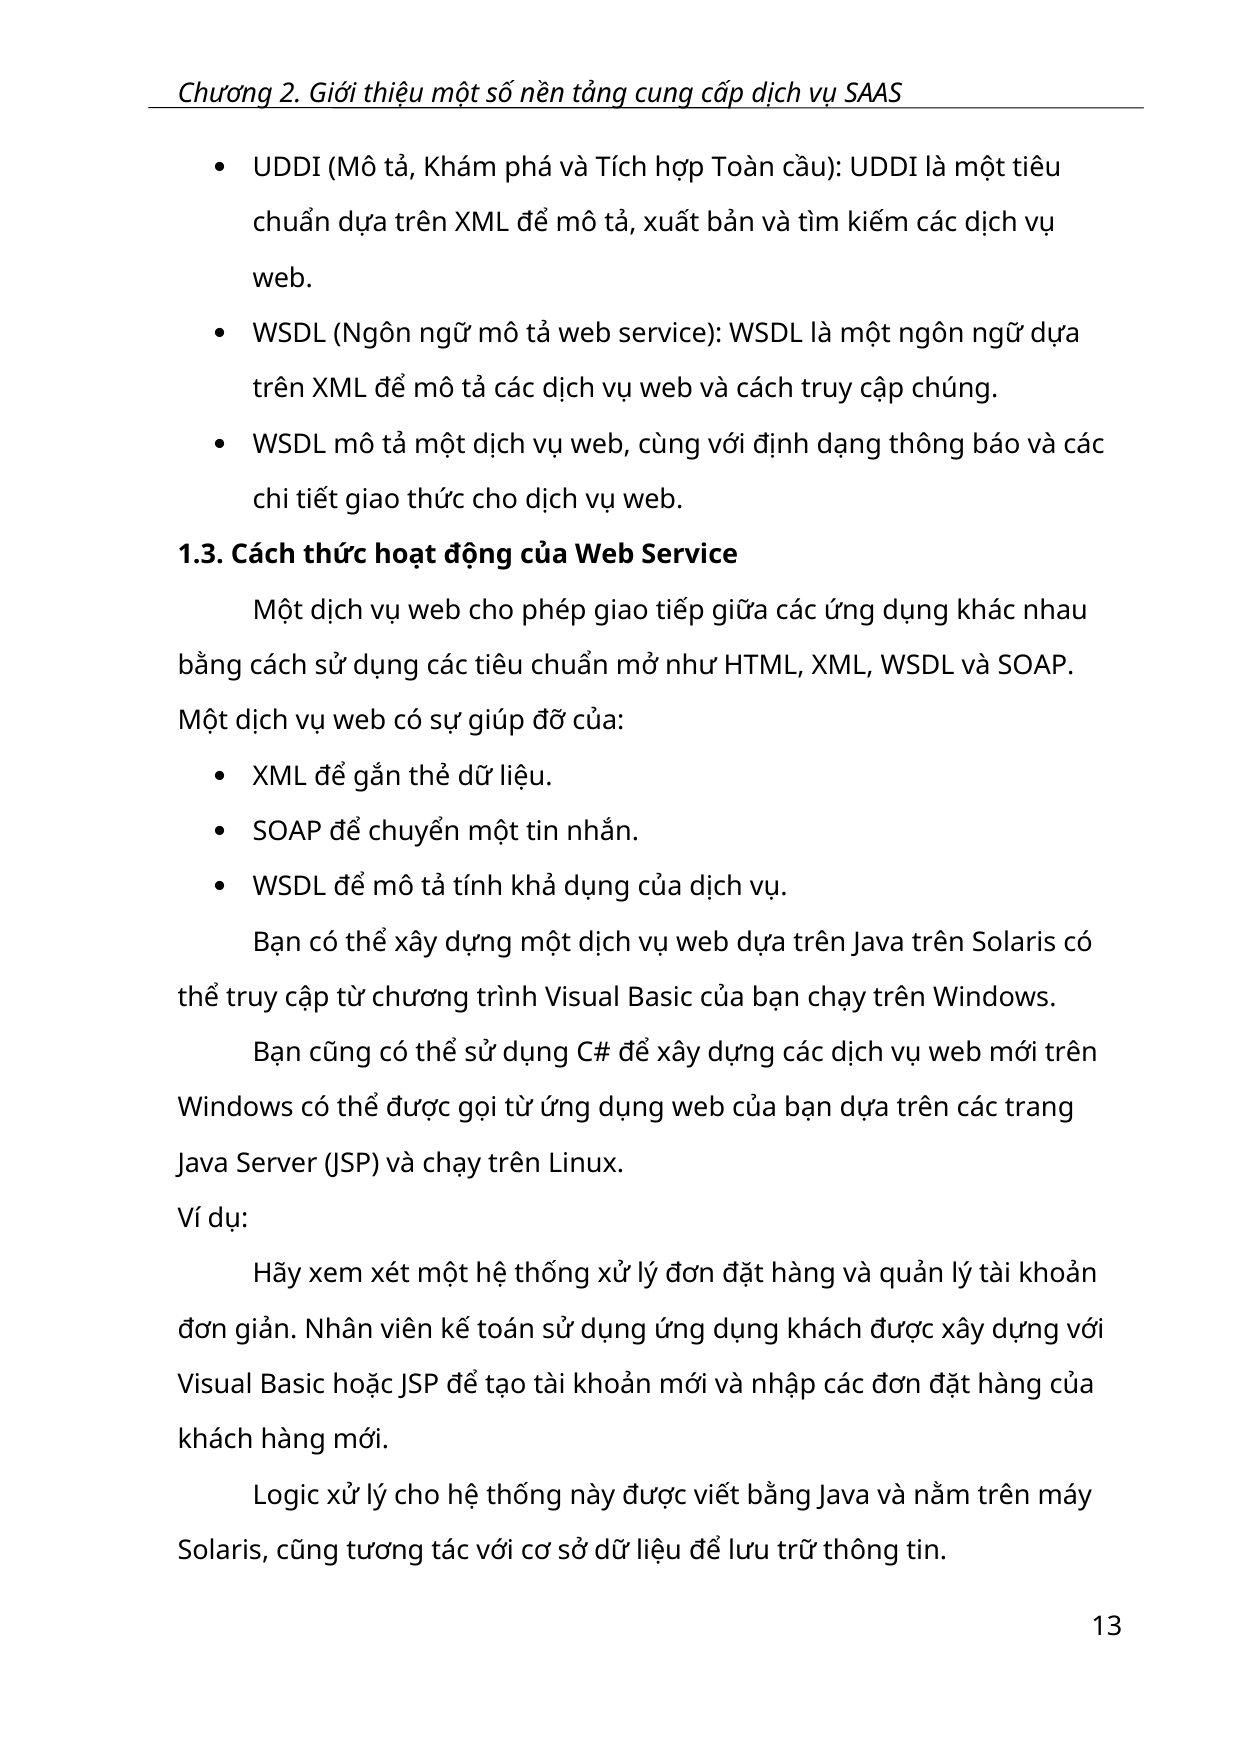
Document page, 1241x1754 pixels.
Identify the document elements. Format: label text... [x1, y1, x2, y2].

text Hãy xem xét một hệ thống xử lý đơn đặt hàng và quản lý tài khoản đơn giản. Nhân viên kế toán sử dụng ứng dụng khách được xây dựng với Visual Basic hoặc JSP để tạo tài khoản mới và nhập các đơn đặt hàng của khách hàng mới. [177, 1254, 1122, 1457]
list XML để gắn thẻ dữ liệu. [215, 756, 1122, 793]
list WSDL để mô tả tính khả dụng của dịch vụ. [215, 867, 1122, 903]
text Bạn có thể xây dựng một dịch vụ web dựa trên Java trên Solaris có thể truy cập từ chương trình Visual Basic của bạn chạy trên Windows. [177, 922, 1122, 1014]
text Logic xử lý cho hệ thống này được viết bằng Java và nằm trên máy Solaris, cũng tương tác với cơ sở dữ liệu để lưu trữ thông tin. [177, 1475, 1122, 1567]
text Bạn cũng có thể sử dụng C# để xây dựng các dịch vụ web mới trên Windows có thể được gọi từ ứng dụng web của bạn dựa trên các trang Java Server (JSP) và chạy trên Linux. [177, 1033, 1122, 1180]
subtitle Cách thức hoạt động của Web Service [177, 535, 1122, 572]
list WSDL (Ngôn ngữ mô tả web service): WSDL là một ngôn ngữ dựa trên XML để mô tả các dịch vụ web và cách truy cập chúng. [215, 313, 1122, 406]
list UDDI (Mô tả, Khám phá và Tích hợp Toàn cầu): UDDI là một tiêu chuẩn dựa trên XML để mô tả, xuất bản và tìm kiếm các dịch vụ web. [215, 148, 1122, 295]
list WSDL mô tả một dịch vụ web, cùng với định dạng thông báo và các chi tiết giao thức cho dịch vụ web. [215, 424, 1122, 516]
text Một dịch vụ web cho phép giao tiếp giữa các ứng dụng khác nhau bằng cách sử dụng các tiêu chuẩn mở như HTML, XML, WSDL và SOAP. [177, 590, 1122, 682]
list SOAP để chuyển một tin nhắn. [215, 811, 1122, 848]
text Một dịch vụ web có sự giúp đỡ của: [177, 701, 1122, 738]
text Ví dụ: [177, 1198, 1122, 1235]
